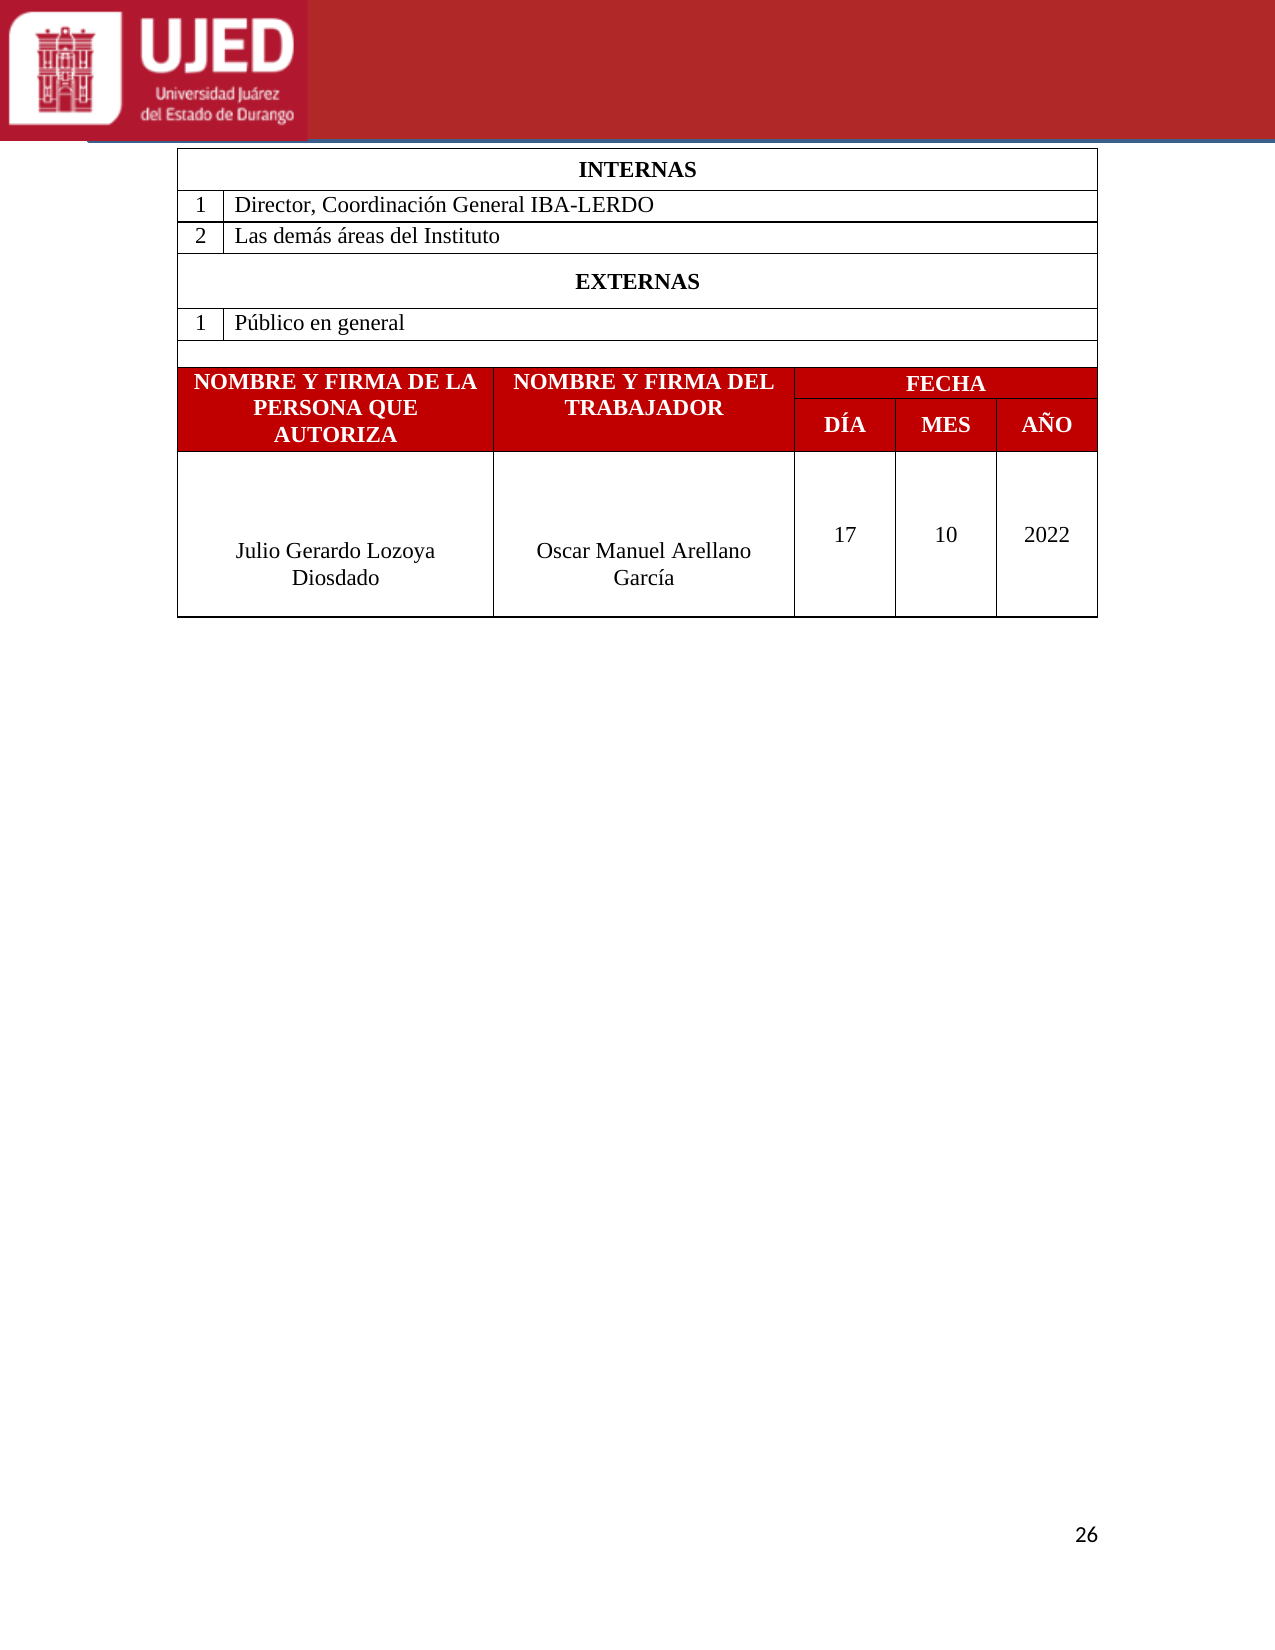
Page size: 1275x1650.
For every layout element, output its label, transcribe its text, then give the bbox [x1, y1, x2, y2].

table_cell Julio Gerardo Lozoya Diosdado [178, 452, 493, 616]
table_cell AÑO [997, 399, 1097, 451]
table_cell Director, Coordinación General IBA-LERDO [224, 191, 1097, 221]
table_cell 2022 [997, 452, 1097, 616]
table_cell DÍA [795, 399, 895, 451]
table_cell EXTERNAS [178, 254, 1097, 308]
table_cell 1 [178, 309, 223, 340]
table_cell [178, 341, 1097, 367]
table_cell 17 [795, 452, 895, 616]
table_cell 2 [178, 223, 223, 253]
table_cell FECHA [795, 368, 1097, 398]
table_cell INTERNAS [178, 149, 1097, 190]
table_cell MES [896, 399, 996, 451]
table_cell Público en general [224, 309, 1097, 340]
table_cell Las demás áreas del Instituto [224, 223, 1097, 253]
table_cell 1 [178, 191, 223, 221]
table_cell Oscar Manuel Arellano García [494, 452, 794, 616]
table_cell NOMBRE Y FIRMA DEL TRABAJADOR [494, 368, 794, 451]
table_cell NOMBRE Y FIRMA DE LA PERSONA QUE AUTORIZA [178, 368, 493, 451]
table_cell 10 [896, 452, 996, 616]
